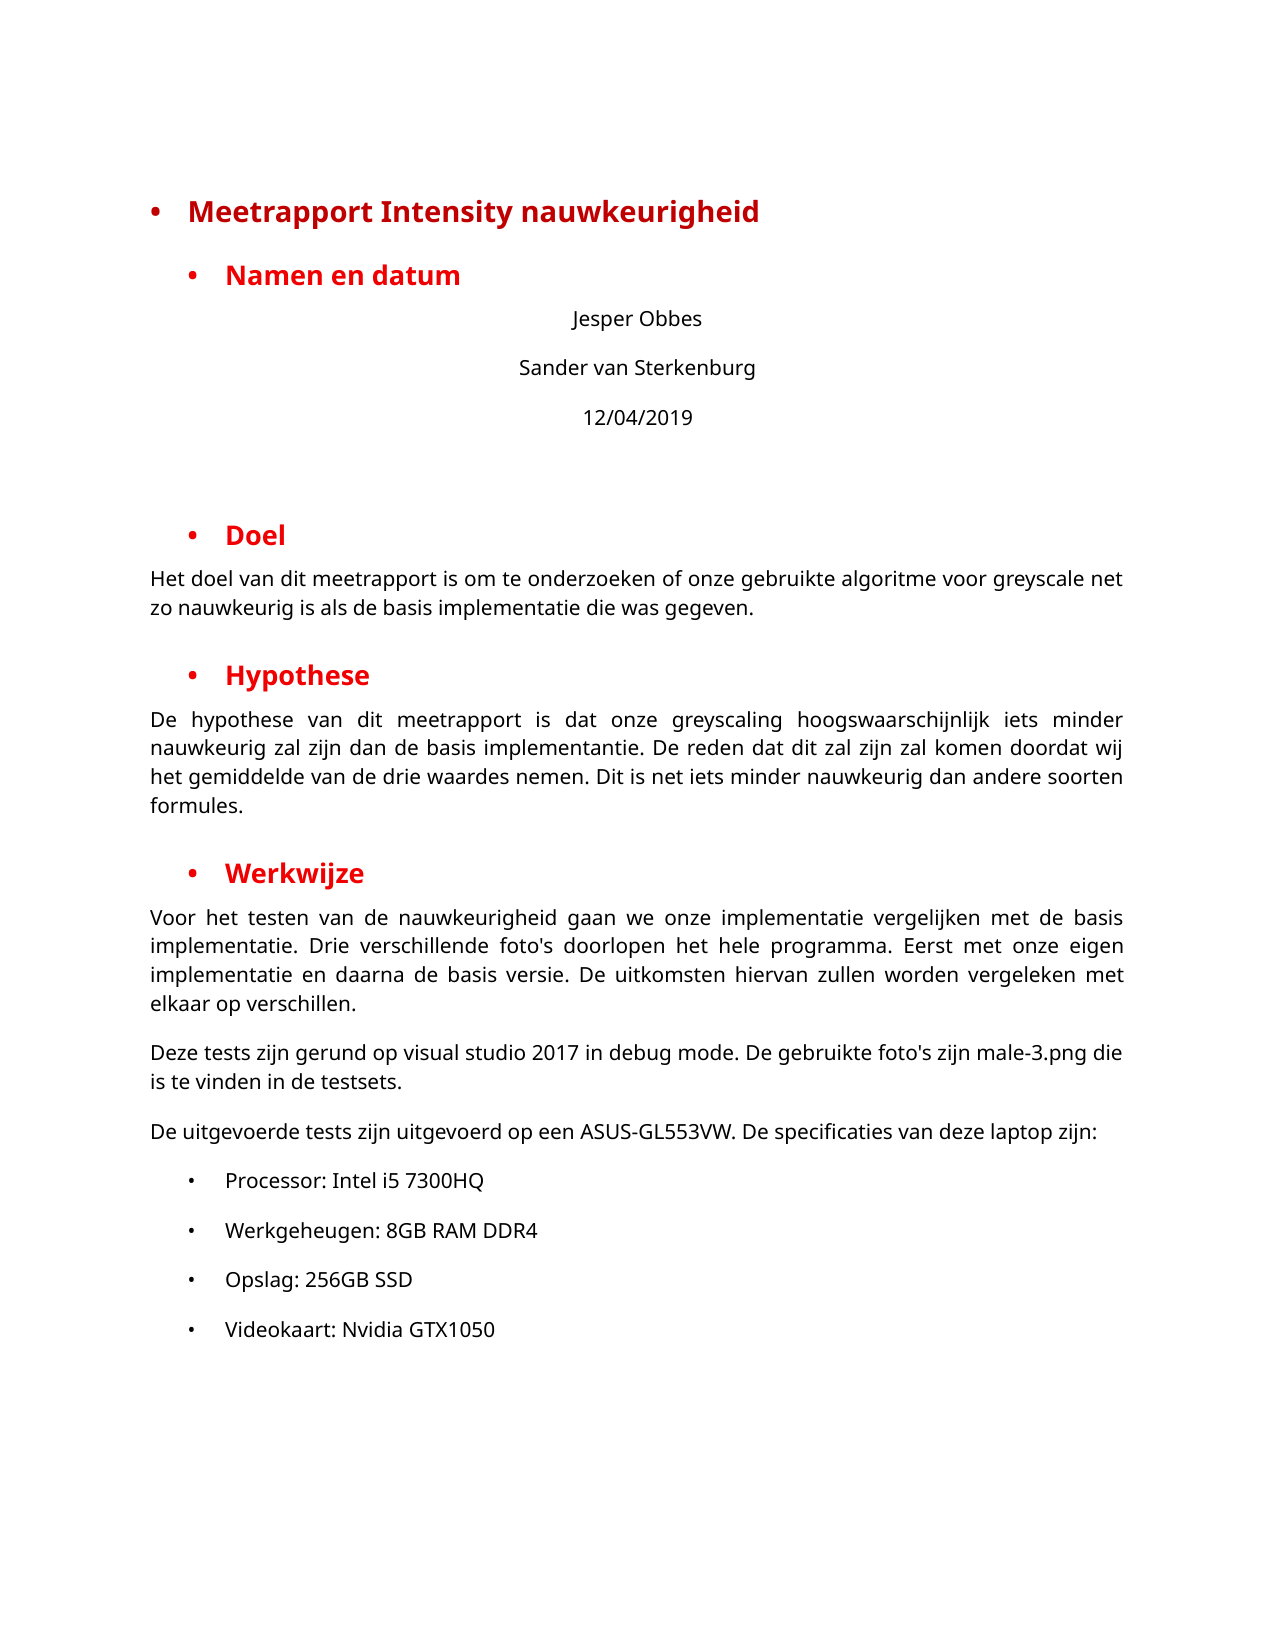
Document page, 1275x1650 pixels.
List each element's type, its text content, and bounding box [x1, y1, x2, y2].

text Het doel van dit meetrapport is om te onderzoeken of onze gebruikte algoritme voor greyscale net zo nauwkeurig is als de basis implementatie die was gegeven. [150, 564, 1125, 621]
list Opslag: 256GB SSD [187, 1265, 1125, 1294]
text Deze tests zijn gerund op visual studio 2017 in debug mode. De gebruikte foto's zijn male-3.png die is te vinden in de testsets. [150, 1038, 1125, 1095]
text Sander van Sterkenburg [150, 353, 1125, 382]
list Werkwijze [187, 861, 1125, 889]
list Werkgeheugen: 8GB RAM DDR4 [187, 1215, 1125, 1244]
list Processor: Intel i5 7300HQ [187, 1166, 1125, 1194]
text Jesper Obbes [150, 303, 1125, 332]
text De uitgevoerde tests zijn uitgevoerd op een ASUS-GL553VW. De specificaties van deze laptop zijn: [150, 1116, 1125, 1145]
text De hypothese van dit meetrapport is dat onze greyscaling hoogswaarschijnlijk iets minder nauwkeurig zal zijn dan de basis implementantie. De reden dat dit zal zijn zal komen doordat wij het gemiddelde van de drie waardes nemen. Dit is net iets minder nauwkeurig dan andere soorten formules. [150, 704, 1125, 819]
list Doel [187, 522, 1125, 551]
list Hypothese [187, 663, 1125, 692]
text Voor het testen van de nauwkeurigheid gaan we onze implementatie vergelijken met de basis implementatie. Drie verschillende foto's doorlopen het hele programma. Eerst met onze eigen implementatie en daarna de basis versie. De uitkomsten hiervan zullen worden vergeleken met elkaar op verschillen. [150, 902, 1125, 1017]
list Videokaart: Nvidia GTX1050 [187, 1314, 1125, 1343]
list Namen en datum [187, 262, 1125, 291]
text 12/04/2019 [150, 402, 1125, 431]
list Meetrapport Intensity nauwkeurigheid [150, 200, 1125, 229]
